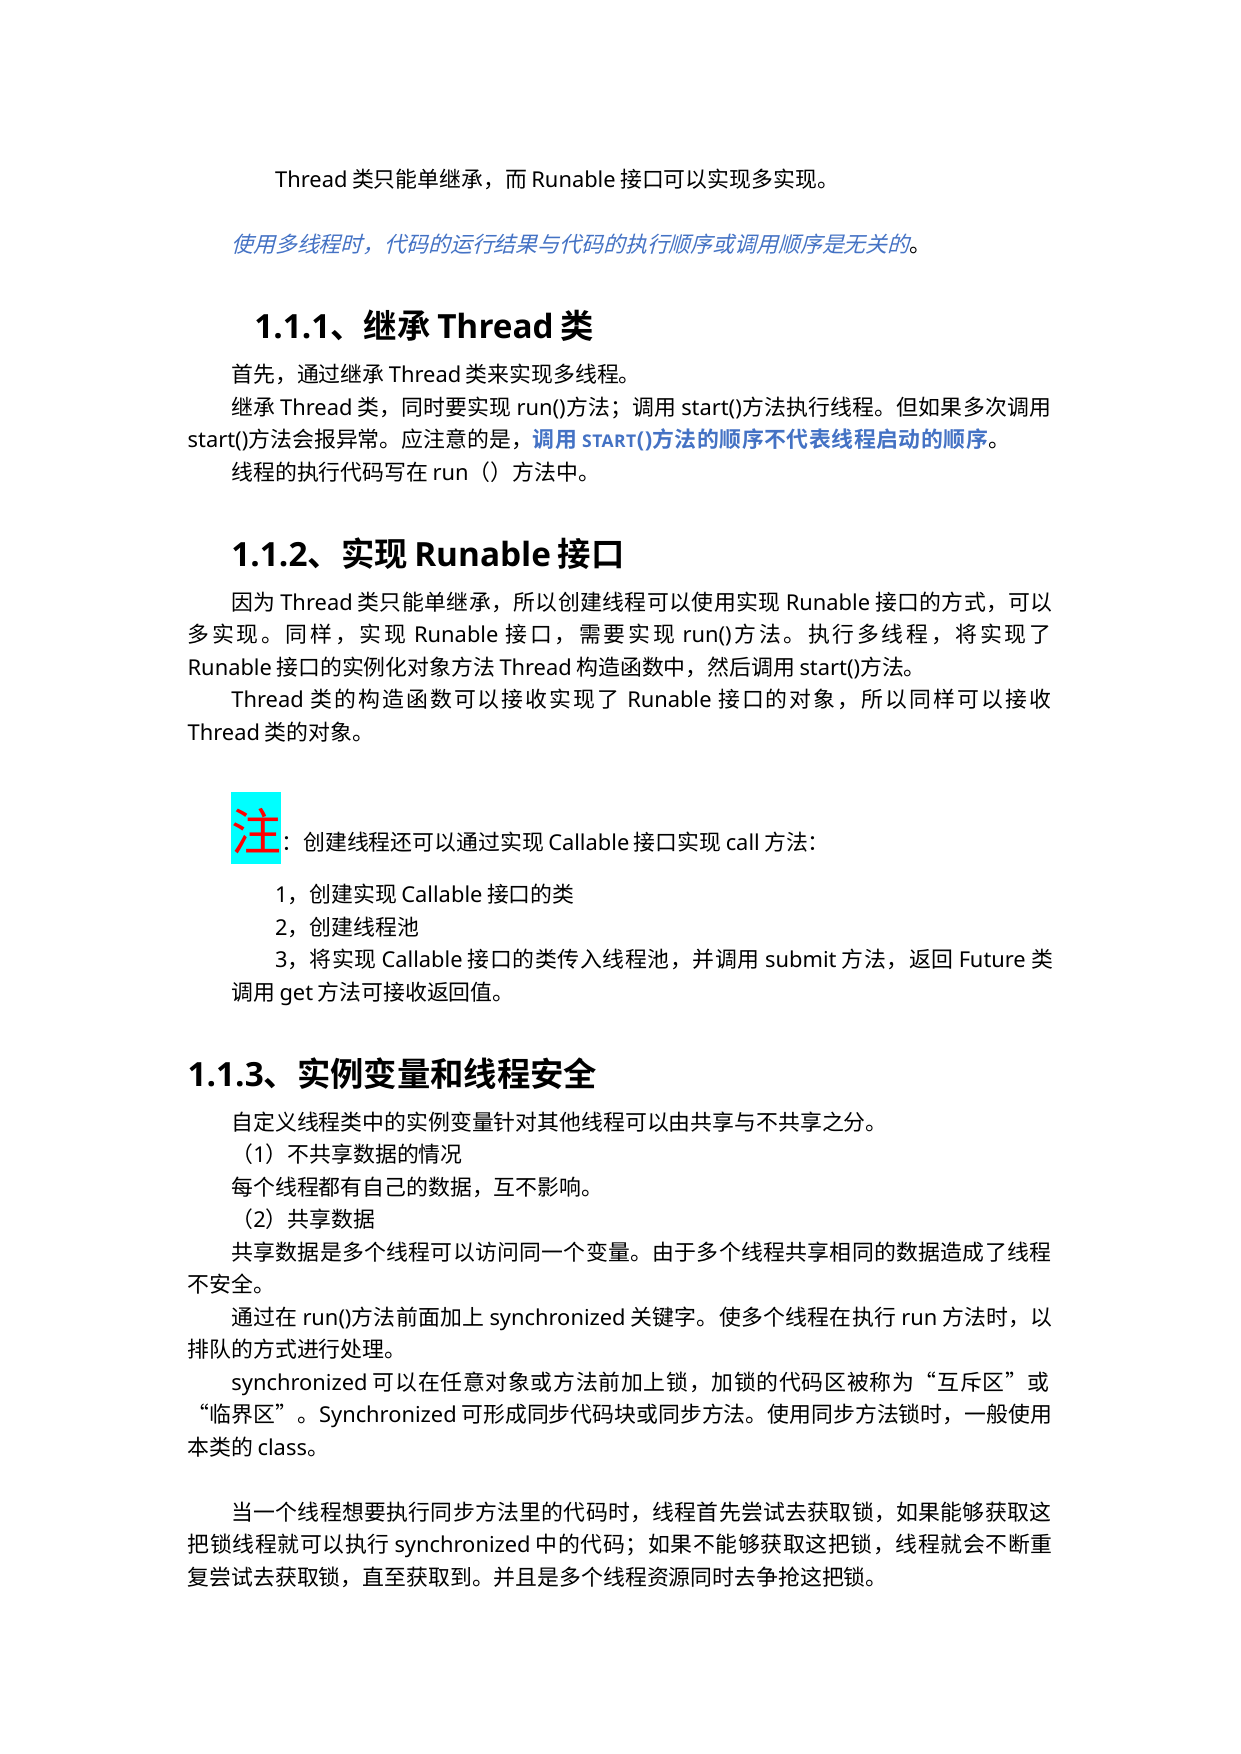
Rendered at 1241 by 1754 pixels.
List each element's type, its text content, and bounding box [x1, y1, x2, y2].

text 自定义线程类中的实例变量针对其他线程可以由共享与不共享之分。 [187, 1104, 1053, 1137]
text Thread类只能单继承，而Runable接口可以实现多实现。 [187, 162, 1053, 194]
text 线程的执行代码写在run（）方法中。 [187, 454, 1053, 487]
list 将实现Callable接口的类传入线程池，并调用submit方法，返回Future类调用get方法可接收返回值。 [231, 942, 1053, 1007]
subtitle 1.1.3、实例变量和线程安全 [187, 1039, 1053, 1104]
text （1）不共享数据的情况 [187, 1137, 1053, 1169]
list 创建线程池 [231, 909, 1053, 942]
text 首先，通过继承Thread类来实现多线程。 [187, 357, 1053, 389]
text Thread类的构造函数可以接收实现了Runable接口的对象，所以同样可以接收Thread类的对象。 [187, 682, 1053, 747]
text 继承Thread类，同时要实现run()方法；调用start()方法执行线程。但如果多次调用start()方法会报异常。应注意的是，调用start()方法的顺序不代表线程启动的顺序。 [187, 389, 1053, 454]
text 因为Thread类只能单继承，所以创建线程可以使用实现Runable接口的方式，可以多实现。同样，实现Runable接口，需要实现run()方法。执行多线程，将实现了Runable接口的实例化对象方法Thread构造函数中，然后调用start()方法。 [187, 584, 1053, 682]
text 当一个线程想要执行同步方法里的代码时，线程首先尝试去获取锁，如果能够获取这把锁线程就可以执行synchronized中的代码；如果不能够获取这把锁，线程就会不断重复尝试去获取锁，直至获取到。并且是多个线程资源同时去争抢这把锁。 [187, 1494, 1053, 1592]
text 使用多线程时，代码的运行结果与代码的执行顺序或调用顺序是无关的。 [187, 227, 1053, 259]
list 创建实现Callable接口的类 [231, 877, 1053, 909]
text 注：创建线程还可以通过实现Callable接口实现call方法： [187, 779, 1053, 877]
text 通过在run()方法前面加上synchronized关键字。使多个线程在执行run方法时，以排队的方式进行处理。 [187, 1299, 1053, 1364]
text （2）共享数据 [187, 1202, 1053, 1234]
text 每个线程都有自己的数据，互不影响。 [187, 1169, 1053, 1202]
text synchronized可以在任意对象或方法前加上锁，加锁的代码区被称为“互斥区”或“临界区”。Synchronized可形成同步代码块或同步方法。使用同步方法锁时，一般使用本类的class。 [187, 1364, 1053, 1462]
subtitle 1.1.2、实现Runable接口 [187, 519, 1053, 584]
subtitle 1.1.1、继承Thread类 [187, 292, 1053, 357]
text 共享数据是多个线程可以访问同一个变量。由于多个线程共享相同的数据造成了线程不安全。 [187, 1234, 1053, 1299]
